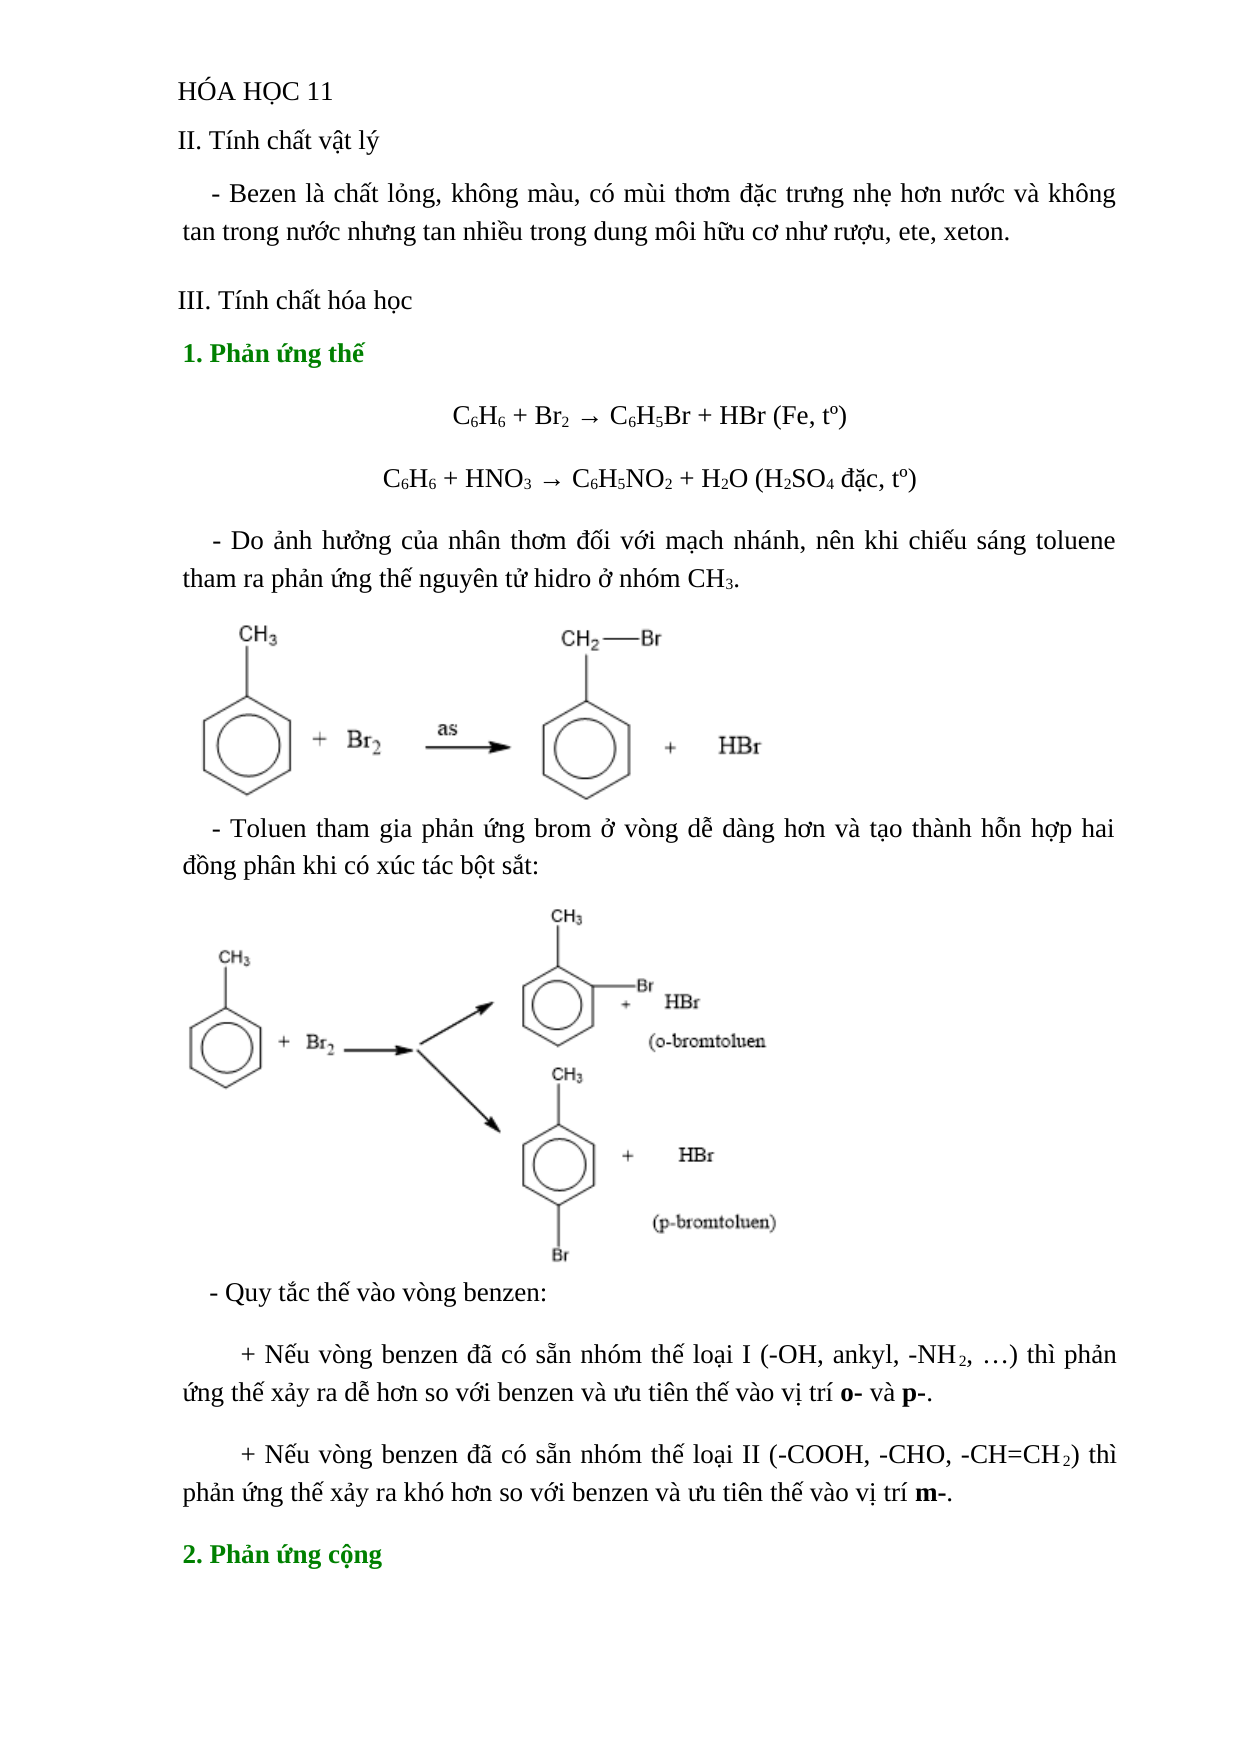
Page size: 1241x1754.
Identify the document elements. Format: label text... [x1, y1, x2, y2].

text - Toluen tham gia phản ứng brom ở vòng dễ dàng hơn và tạo thành hỗn hợp hai đồng phân khi có xúc tác bột sắt: [182, 806, 1117, 881]
text C6H6 + Br2 → C6H5Br + HBr (Fe, tº) [182, 393, 1117, 431]
text 1. Phản ứng thế [182, 331, 1117, 368]
text 2. Phản ứng cộng [182, 1532, 1117, 1570]
picture [177, 905, 787, 1270]
text - Do ảnh hưởng của nhân thơm đối với mạch nhánh, nên khi chiếu sáng toluene tham ra phản ứng thế nguyên tử hidro ở nhóm CH3. [182, 518, 1117, 593]
text II. Tính chất vật lý [177, 118, 1117, 156]
text - Bezen là chất lỏng, không màu, có mùi thơm đặc trưng nhẹ hơn nước và không tan trong nước nhưng tan nhiều trong dung môi hữu cơ như rượu, ete, xeton. [182, 171, 1117, 246]
text + Nếu vòng benzen đã có sẵn nhóm thế loại I (-OH, ankyl, -NH2, …) thì phản ứng thế xảy ra dễ hơn so với benzen và ưu tiên thế vào vị trí o- và p-. [182, 1332, 1117, 1407]
text - Quy tắc thế vào vòng benzen: [182, 1270, 1117, 1307]
text C6H6 + HNO3 → C6H5NO2 + H2O (H2SO4 đặc, tº) [182, 456, 1117, 493]
text III. Tính chất hóa học [177, 277, 1117, 315]
text + Nếu vòng benzen đã có sẵn nhóm thế loại II (-COOH, -CHO, -CH=CH2) thì phản ứng thế xảy ra khó hơn so với benzen và ưu tiên thế vào vị trí m-. [182, 1432, 1117, 1507]
picture [177, 618, 767, 806]
